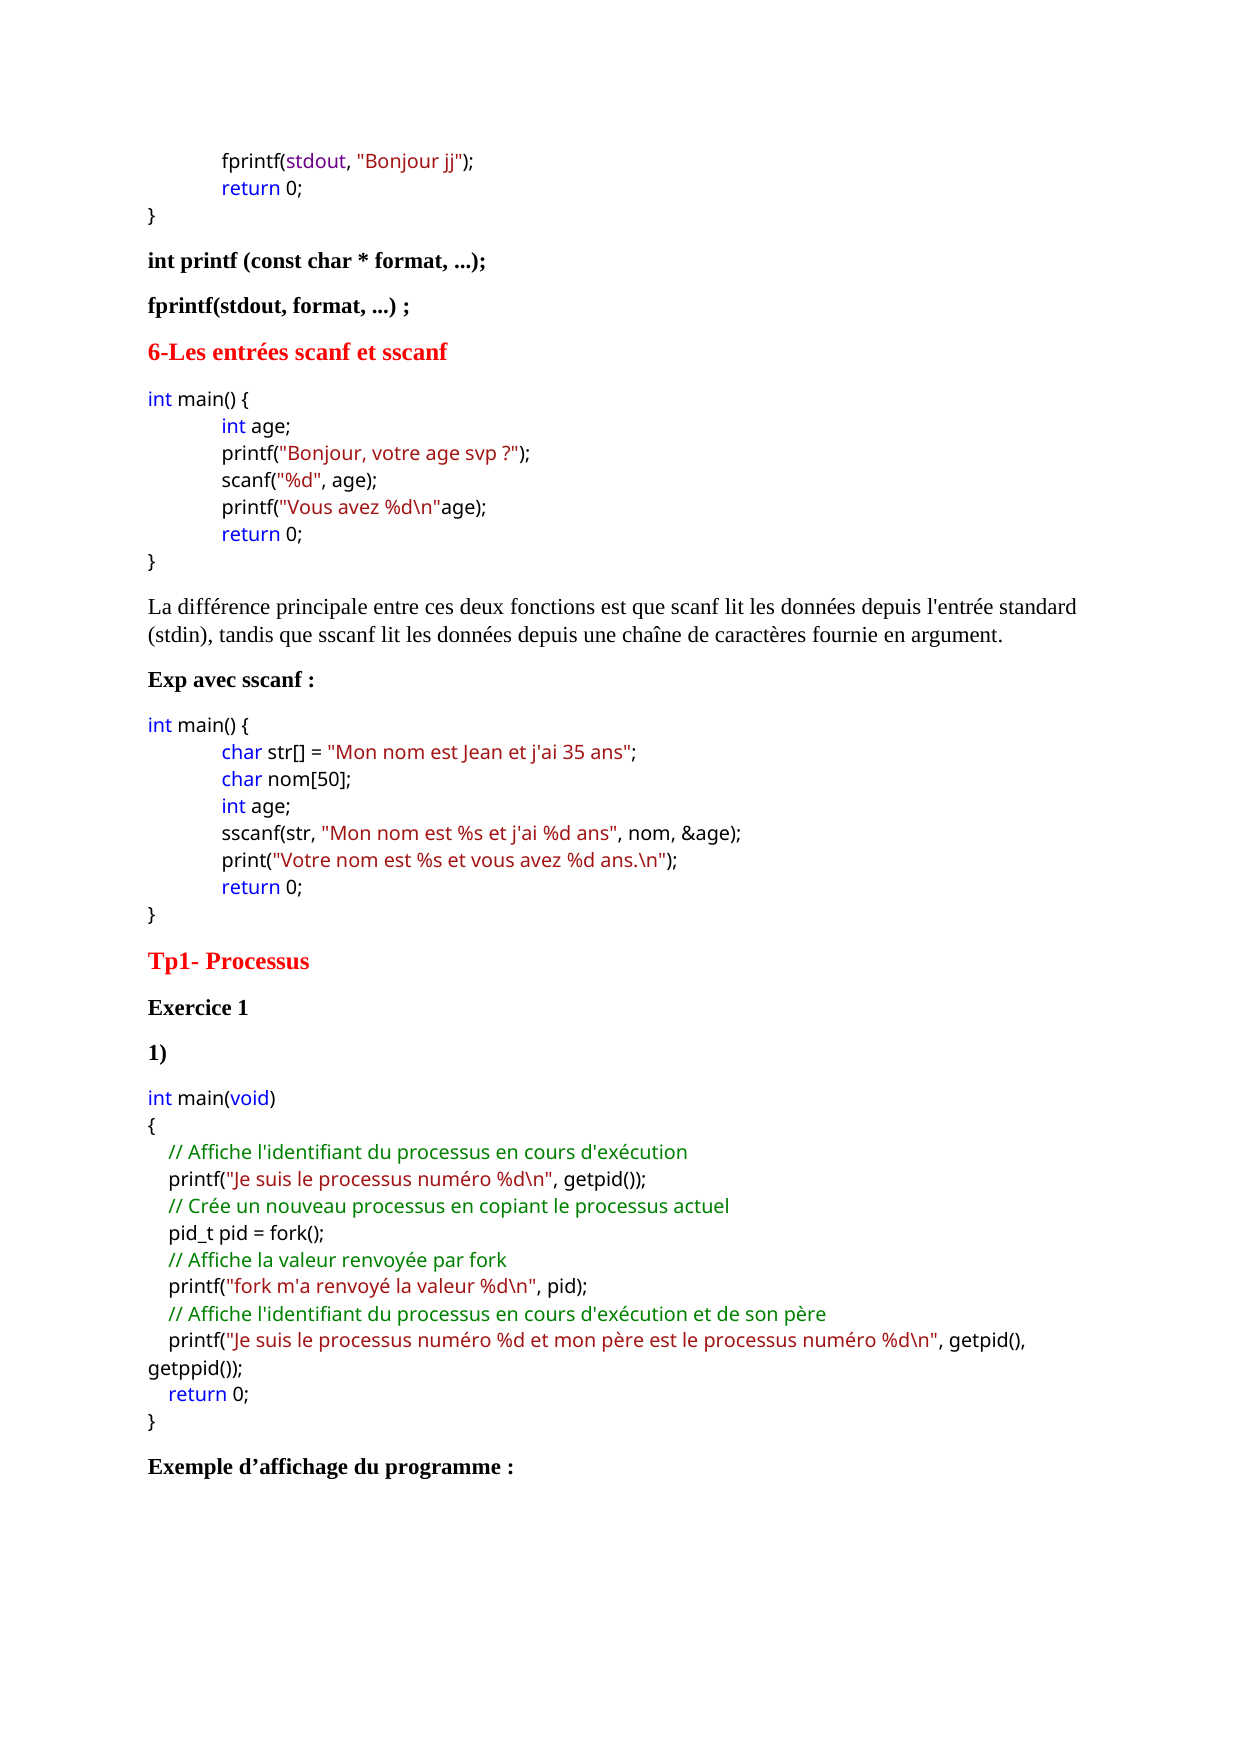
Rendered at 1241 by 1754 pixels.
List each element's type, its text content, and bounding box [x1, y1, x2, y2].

text pid_t pid = fork(); [148, 1219, 1093, 1246]
text int main() { [148, 711, 1093, 738]
text Exercice 1 [148, 994, 1093, 1020]
text Tp1- Processus [148, 946, 1093, 975]
text } [148, 202, 1093, 228]
text char str[] = "Mon nom est Jean et j'ai 35 ans"; [148, 738, 1093, 765]
text { [148, 1111, 1093, 1138]
text La différence principale entre ces deux fonctions est que scanf lit les données depuis l'entrée standard (stdin), tandis que sscanf lit les données depuis une chaîne de caractères fournie en argument. [148, 593, 1093, 648]
text int age; [148, 412, 1093, 439]
text printf("Je suis le processus numéro %d et mon père est le processus numéro %d\n", getpid(), getppid()); [148, 1327, 1093, 1381]
text int age; [148, 792, 1093, 819]
text int main(void) [148, 1084, 1093, 1111]
text printf("Je suis le processus numéro %d\n", getpid()); [148, 1165, 1093, 1192]
text 6-Les entrées scanf et sscanf [148, 337, 1093, 366]
text // Affiche l'identifiant du processus en cours d'exécution [148, 1138, 1093, 1165]
text scanf("%d", age); [148, 466, 1093, 493]
text } [148, 900, 1093, 927]
text printf("Bonjour, votre age svp ?"); [148, 439, 1093, 466]
text sscanf(str, "Mon nom est %s et j'ai %d ans", nom, &age); [148, 819, 1093, 846]
text } [148, 1408, 1093, 1435]
text fprintf(stdout, "Bonjour jj"); [148, 148, 1093, 174]
text int main() { [148, 385, 1093, 412]
text printf("fork m'a renvoyé la valeur %d\n", pid); [148, 1273, 1093, 1300]
text return 0; [148, 174, 1093, 202]
text printf("Vous avez %d\n"age); [148, 493, 1093, 520]
text // Affiche la valeur renvoyée par fork [148, 1246, 1093, 1273]
text return 0; [148, 1381, 1093, 1408]
text // Affiche l'identifiant du processus en cours d'exécution et de son père [148, 1300, 1093, 1327]
text char nom[50]; [148, 765, 1093, 792]
text } [148, 547, 1093, 574]
text Exemple d’affichage du programme : [148, 1453, 1093, 1480]
text 1) [148, 1039, 1093, 1065]
text // Crée un nouveau processus en copiant le processus actuel [148, 1192, 1093, 1219]
text return 0; [148, 520, 1093, 547]
text Exp avec sscanf : [148, 666, 1093, 693]
text print("Votre nom est %s et vous avez %d ans.\n"); [148, 846, 1093, 873]
text return 0; [148, 873, 1093, 900]
text int printf (const char * format, ...); [148, 247, 1093, 274]
text fprintf(stdout, format, ...) ; [148, 292, 1093, 319]
